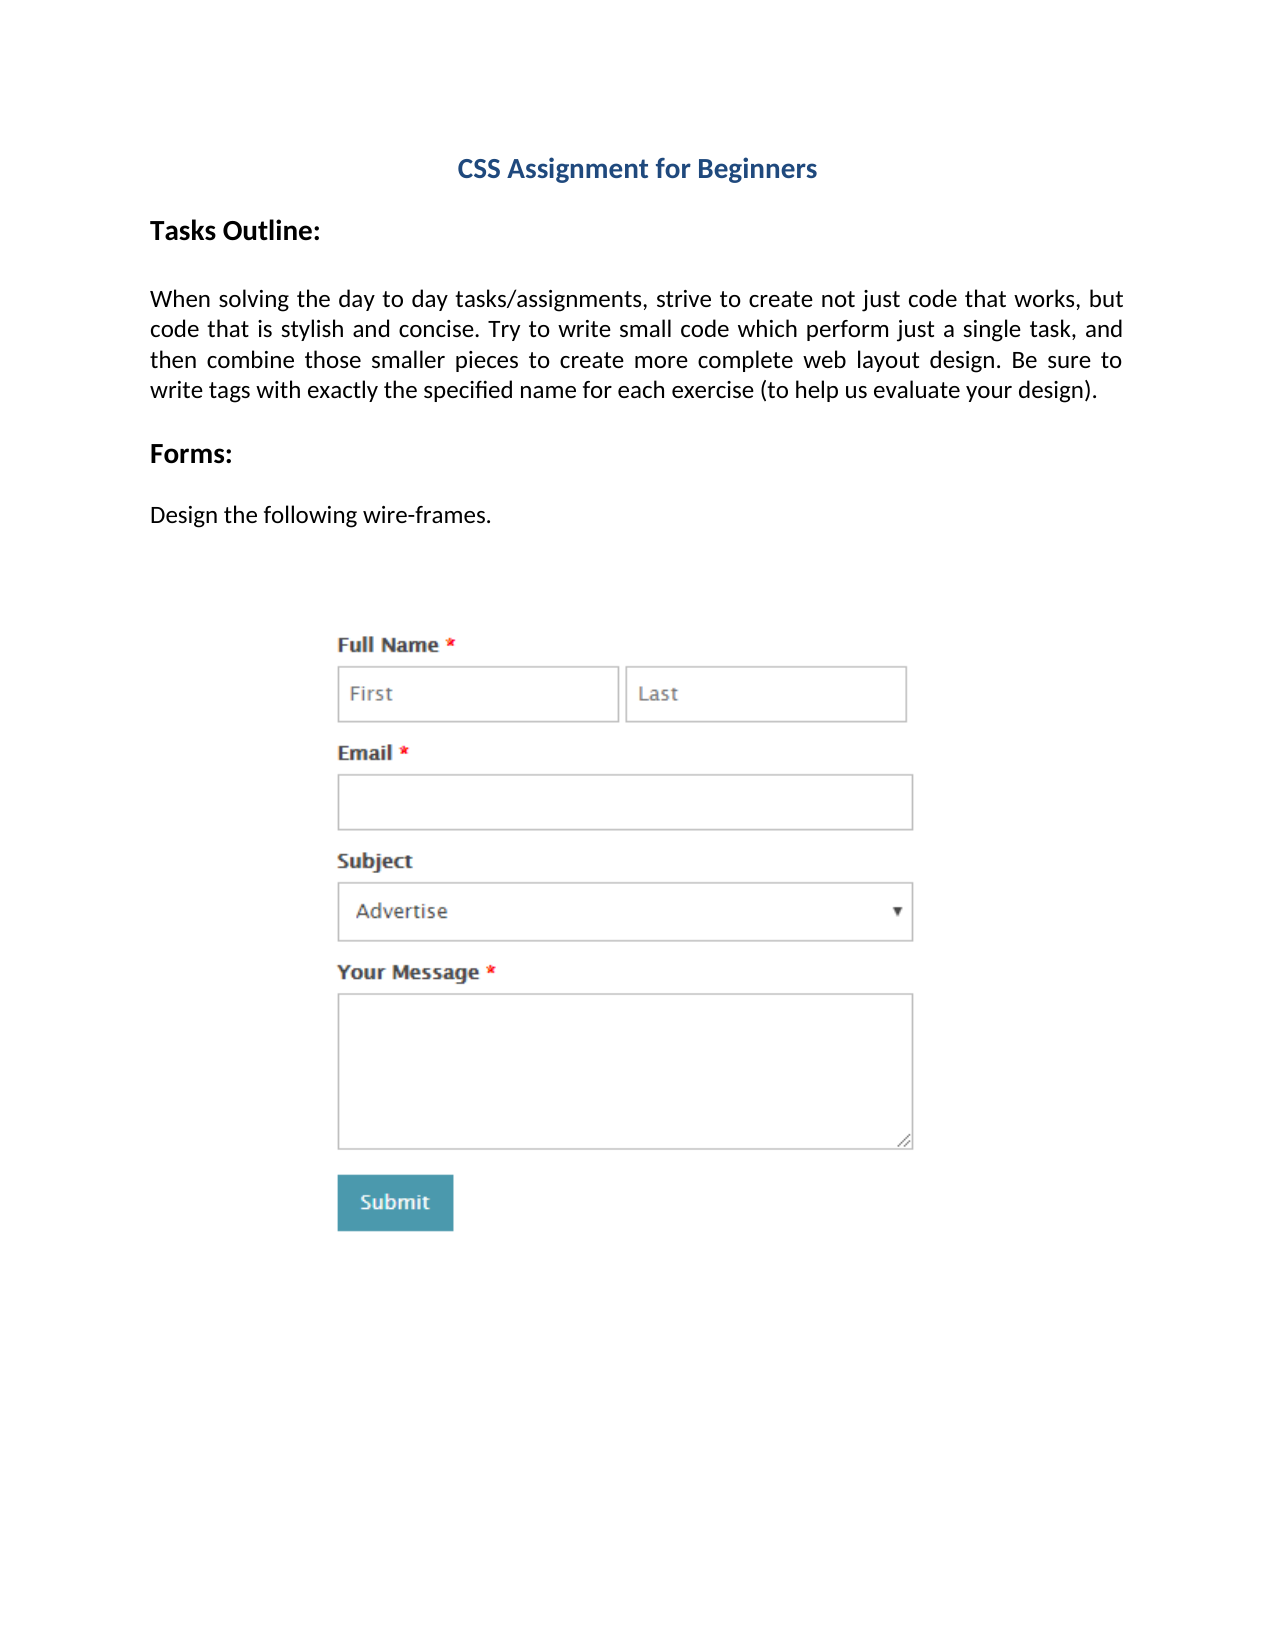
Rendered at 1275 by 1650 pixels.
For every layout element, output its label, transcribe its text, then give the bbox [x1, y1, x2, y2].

text Tasks Outline: [150, 212, 1075, 247]
text When solving the day to day tasks/assignments, strive to create not just code that works, but code that is stylish and concise. Try to write small code which perform just a single task, and then combine those smaller pieces to create more complete web layout design. Be sure to write tags with exactly the specified name for each exercise (to help us evaluate your design). [150, 283, 1125, 405]
picture [302, 585, 973, 1269]
text Forms: [150, 436, 1125, 471]
text CSS Assignment for Beginners [150, 150, 1125, 186]
text Design the following wire-frames. [150, 499, 1125, 530]
